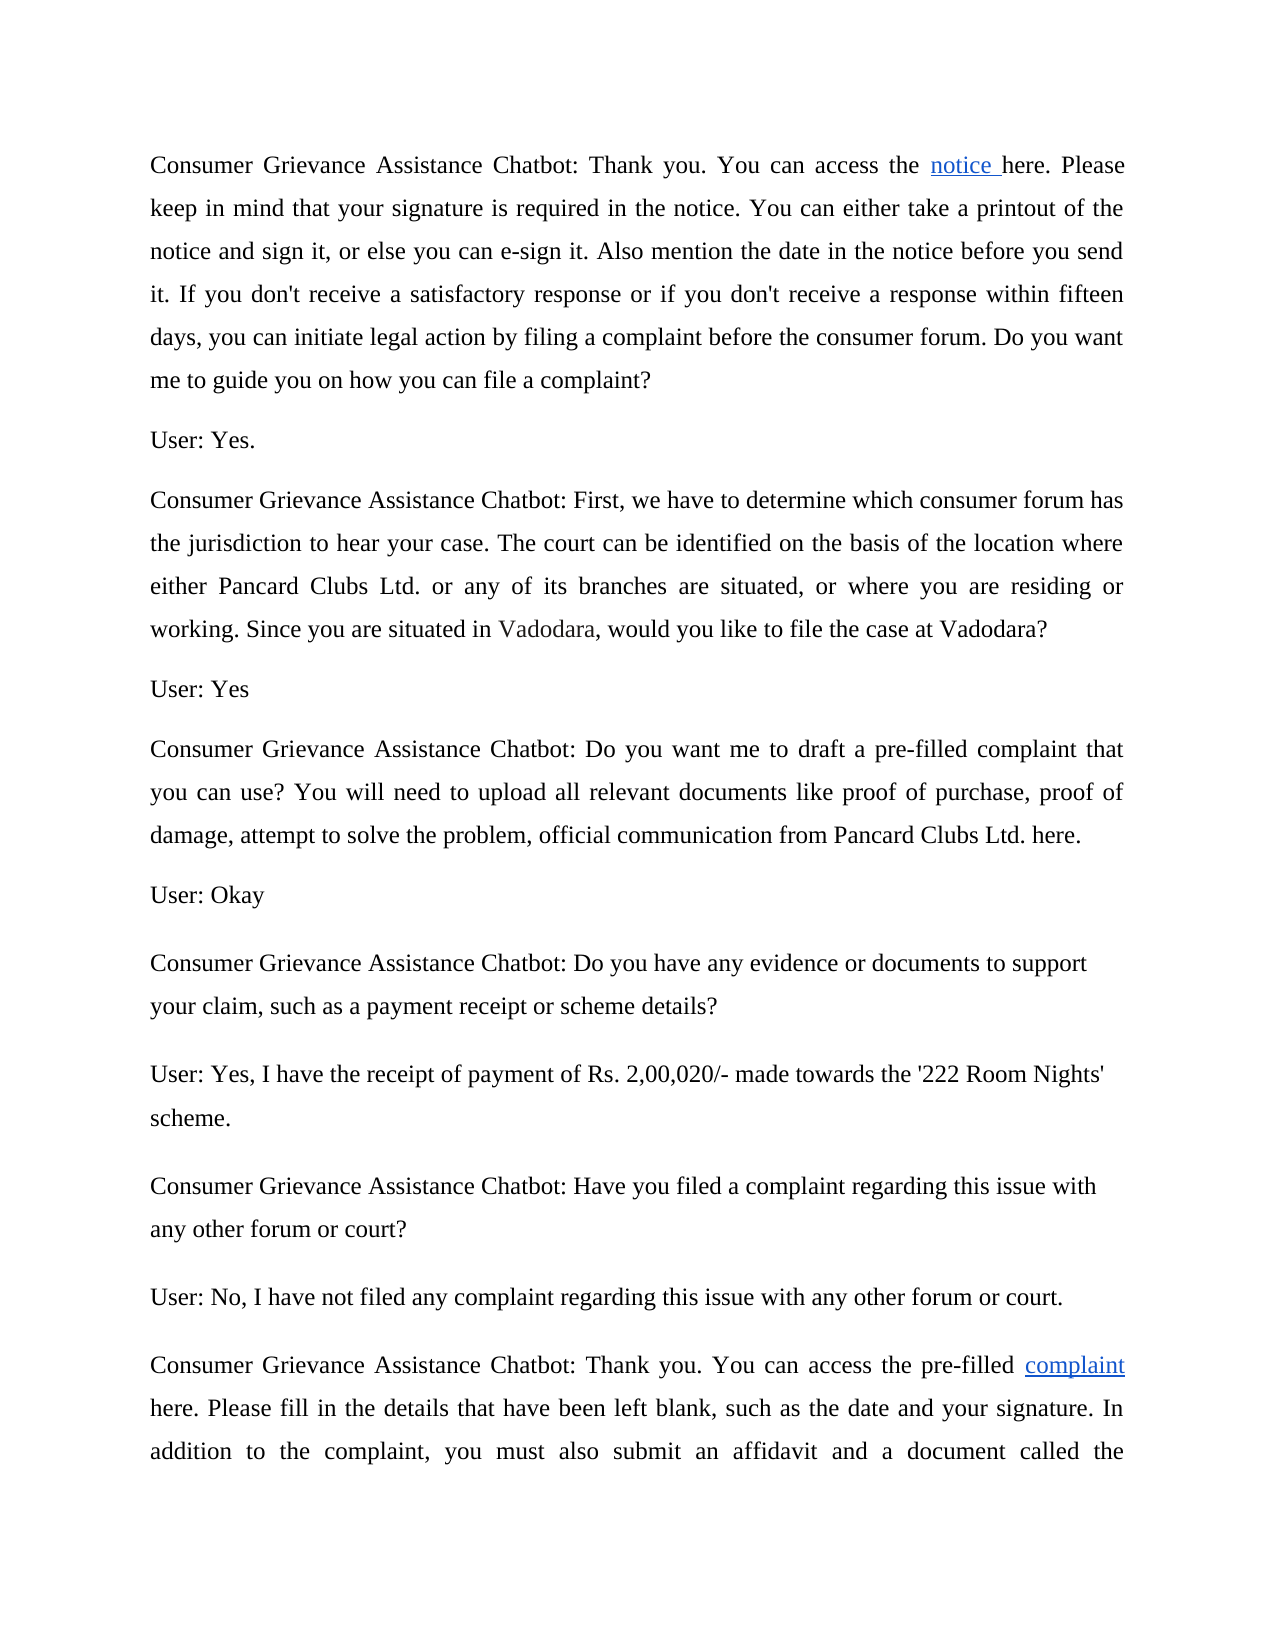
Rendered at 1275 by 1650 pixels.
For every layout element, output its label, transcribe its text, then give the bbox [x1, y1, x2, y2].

text Consumer Grievance Assistance Chatbot: Thank you. You can access the notice here. Please keep in mind that your signature is required in the notice. You can either take a printout of the notice and sign it, or else you can e-sign it. Also mention the date in the notice before you send it. If you don't receive a satisfactory response or if you don't receive a response within fifteen days, you can initiate legal action by filing a complaint before the consumer forum. Do you want me to guide you on how you can file a complaint? [150, 150, 1125, 394]
text User: Yes. [150, 425, 1125, 454]
text Consumer Grievance Assistance Chatbot: First, we have to determine which consumer forum has the jurisdiction to hear your case. The court can be identified on the basis of the location where either Pancard Clubs Ltd. or any of its branches are situated, or where you are residing or working. Since you are situated in Vadodara, would you like to file the case at Vadodara? [150, 485, 1125, 643]
text Consumer Grievance Assistance Chatbot: Do you want me to draft a pre-filled complaint that you can use? You will need to upload all relevant documents like proof of purchase, proof of damage, attempt to solve the problem, official communication from Pancard Clubs Ltd. here. [150, 734, 1125, 849]
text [150, 1350, 1125, 1465]
text User: Yes, I have the receipt of payment of Rs. 2,00,020/- made towards the '222 Room Nights' scheme. [150, 1059, 1125, 1131]
text User: Okay [150, 880, 1125, 909]
text Consumer Grievance Assistance Chatbot: Do you have any evidence or documents to support your claim, such as a payment receipt or scheme details? [150, 948, 1125, 1020]
text User: No, I have not filed any complaint regarding this issue with any other forum or court. [150, 1282, 1125, 1311]
text User: Yes [150, 674, 1125, 703]
text Consumer Grievance Assistance Chatbot: Have you filed a complaint regarding this issue with any other forum or court? [150, 1171, 1125, 1243]
